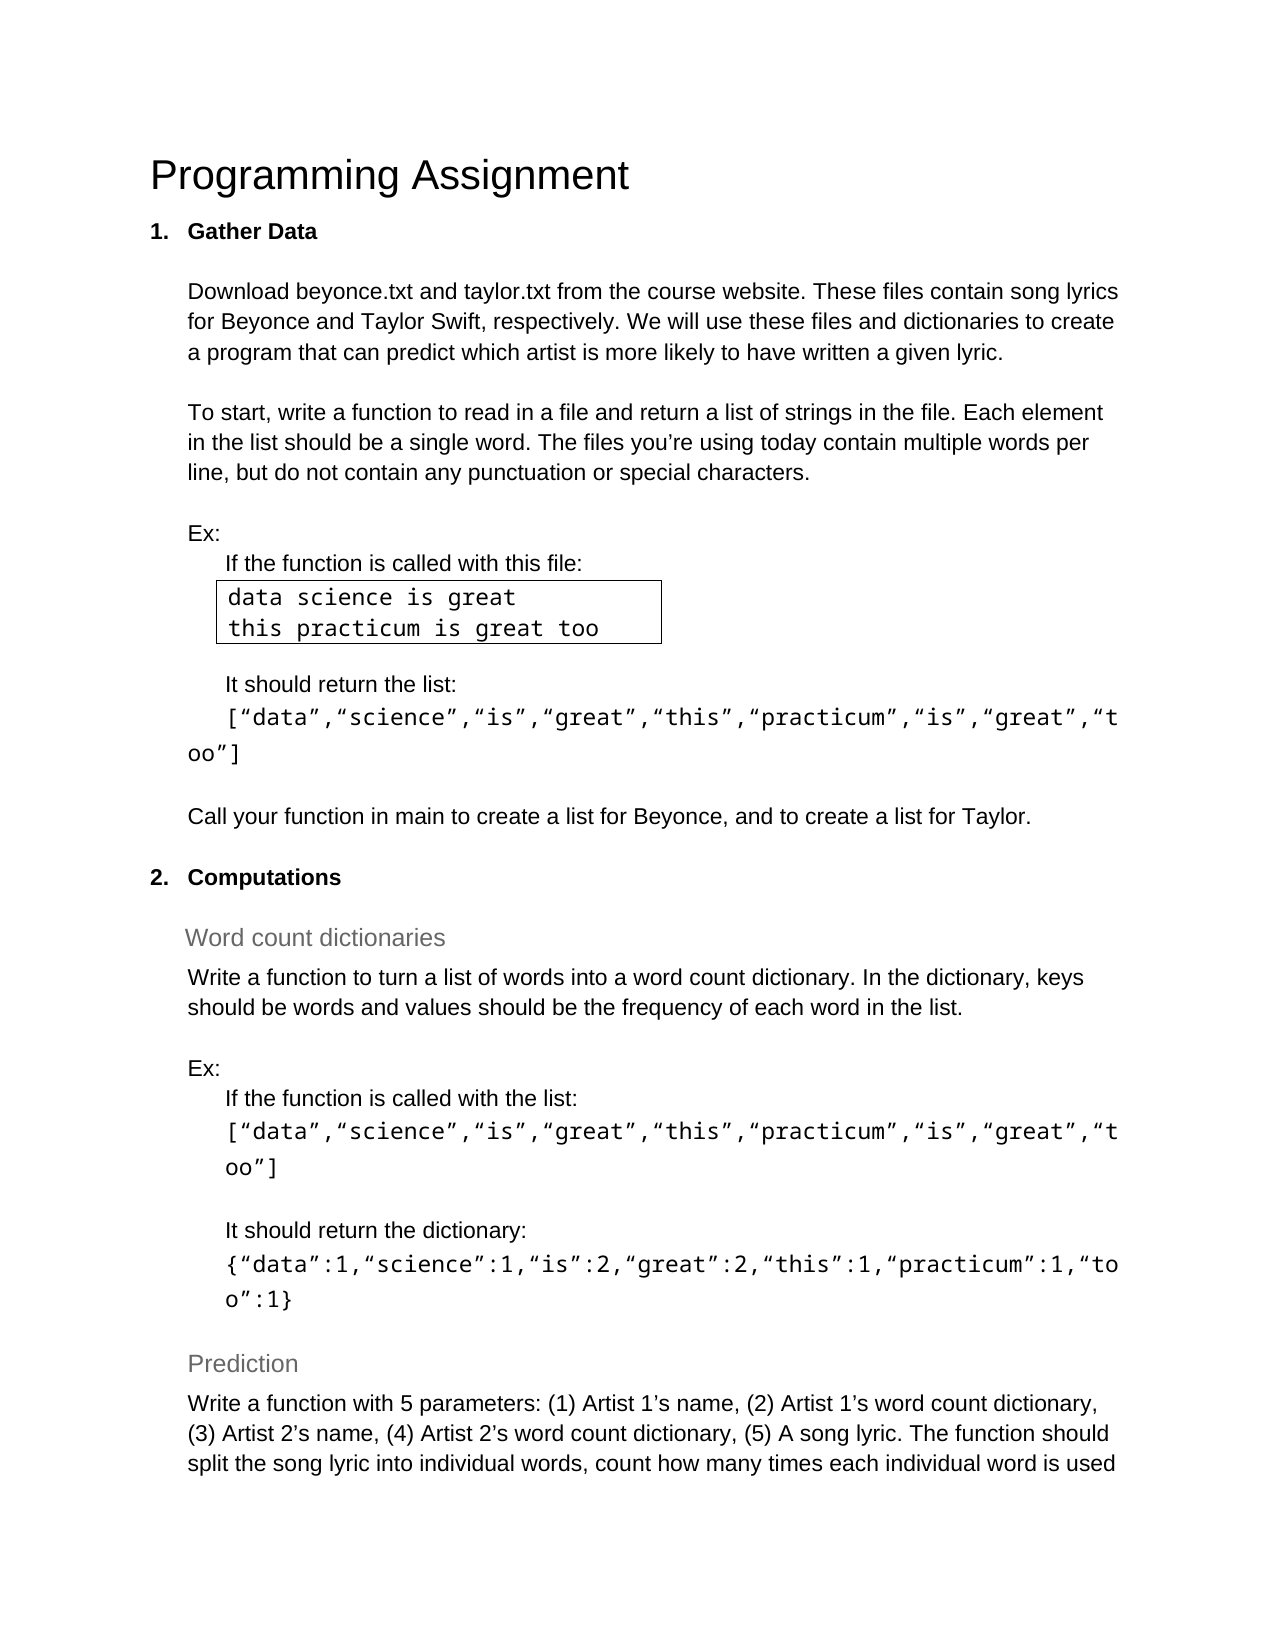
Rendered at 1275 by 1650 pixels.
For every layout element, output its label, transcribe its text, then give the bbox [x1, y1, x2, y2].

list Gather Data [150, 218, 1125, 244]
subtitle Prediction [150, 1348, 1125, 1377]
text {“data”:1,“science”:1,“is”:2,“great”:2,“this”:1,“practicum”:1,“too”:1} [225, 1247, 1125, 1315]
subtitle Word count dictionaries [150, 923, 1125, 952]
text Write a function to turn a list of words into a word count dictionary. In the dictionary, keys should be words and values should be the frequency of each word in the list. [187, 964, 1125, 1021]
text Ex: [187, 1055, 1125, 1081]
text Download beyonce.txt and taylor.txt from the course website. These files contain song lyrics for Beyonce and Taylor Swift, respectively. We will use these files and dictionaries to create a program that can predict which artist is more likely to have written a given lyric. [187, 278, 1125, 365]
text It should return the list: [187, 671, 1125, 697]
text To start, write a function to read in a file and return a list of strings in the file. Each element in the list should be a single word. The files you’re using today contain multiple words per line, but do not contain any punctuation or special characters. [187, 399, 1125, 486]
table_header data science is great this practicum is great too [217, 581, 661, 643]
text Ex: [187, 520, 1125, 546]
text If the function is called with the list: [225, 1085, 1125, 1111]
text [187, 1390, 1125, 1477]
text If the function is called with this file: [187, 550, 1125, 576]
text [“data”,“science”,“is”,“great”,“this”,“practicum”,“is”,“great”,“too”] [187, 701, 1125, 768]
text Call your function in main to create a list for Beyonce, and to create a list for Taylor. [187, 803, 1125, 829]
list Computations [150, 863, 1125, 890]
text [“data”,“science”,“is”,“great”,“this”,“practicum”,“is”,“great”,“too”] [225, 1115, 1125, 1182]
text It should return the dictionary: [225, 1217, 1125, 1244]
subtitle Programming Assignment [150, 150, 1125, 198]
